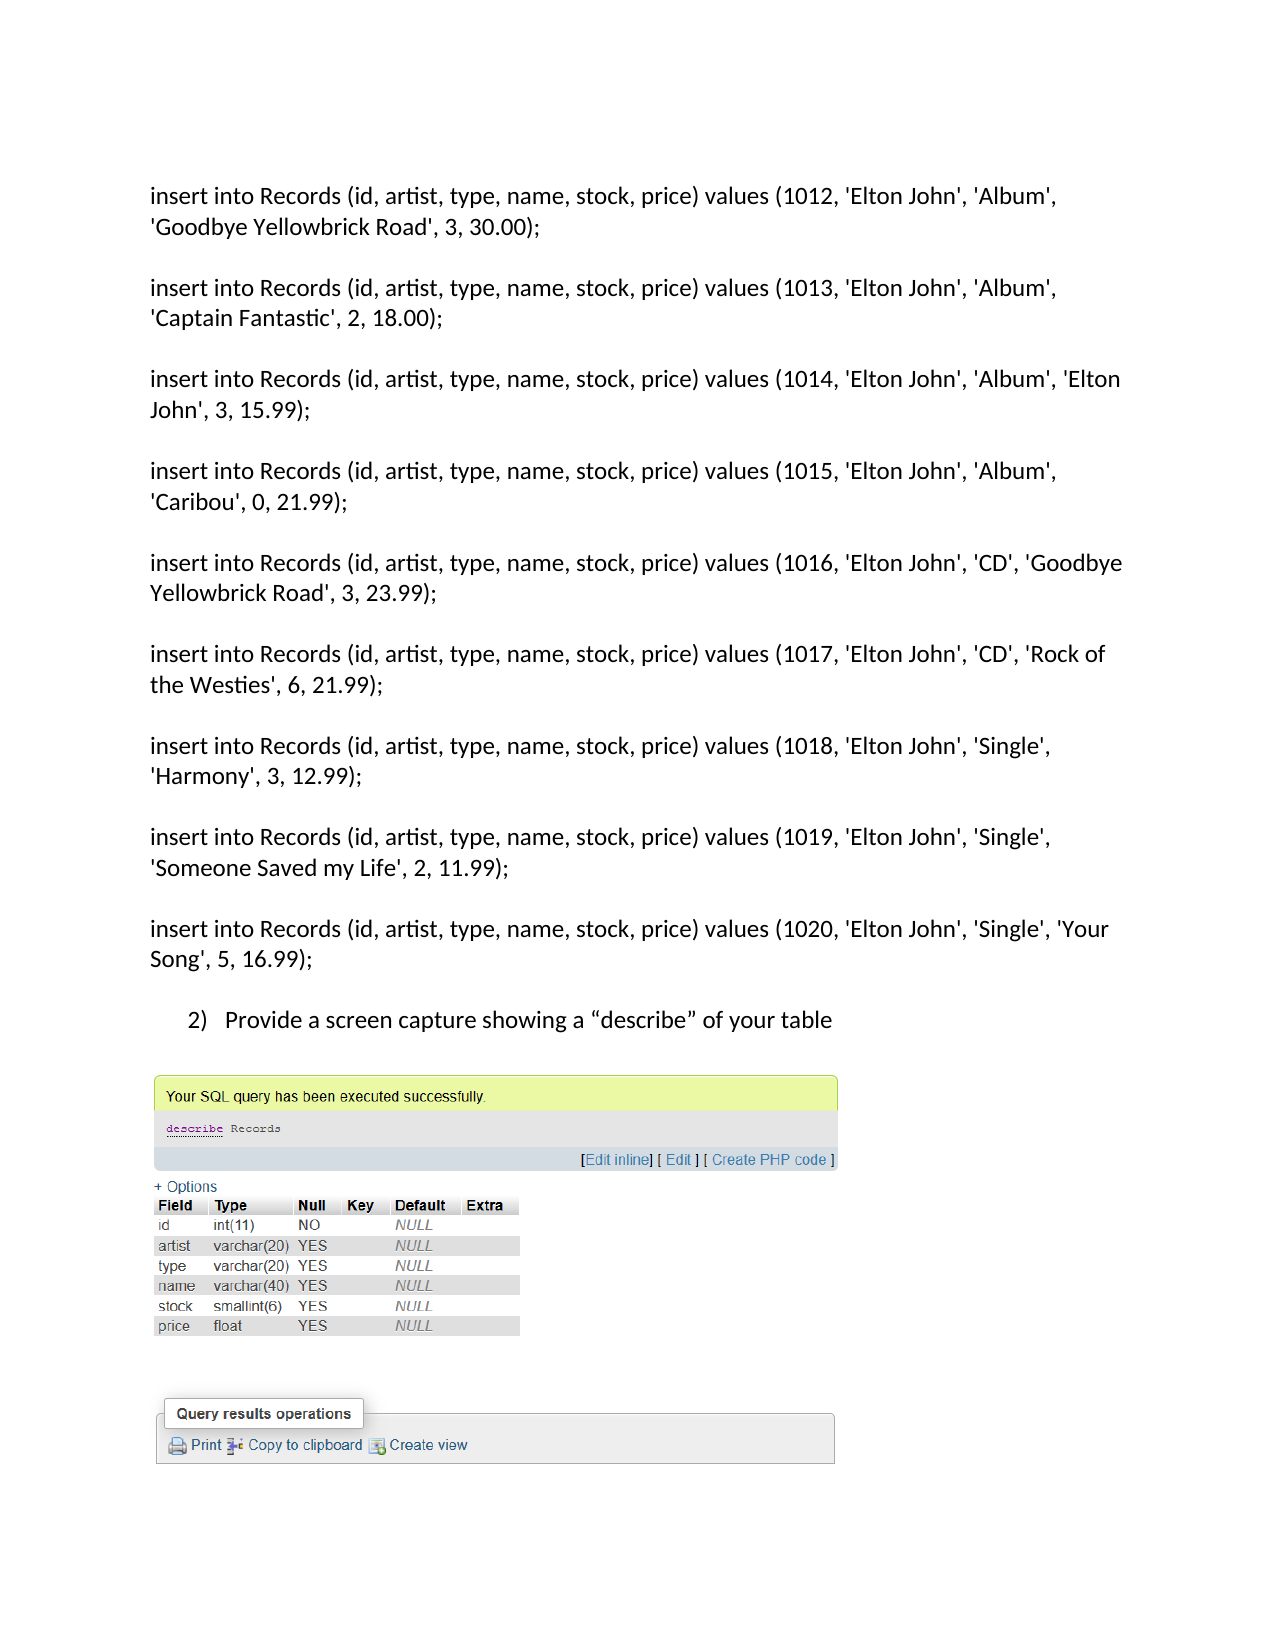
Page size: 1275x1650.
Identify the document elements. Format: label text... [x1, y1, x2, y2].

text insert into Records (id, artist, type, name, stock, price) values (1013, 'Elton John', 'Album', 'Captain Fantastic', 2, 18.00); [150, 272, 1125, 333]
text insert into Records (id, artist, type, name, stock, price) values (1016, 'Elton John', 'CD', 'Goodbye Yellowbrick Road', 3, 23.99); [150, 547, 1125, 608]
text insert into Records (id, artist, type, name, stock, price) values (1012, 'Elton John', 'Album', 'Goodbye Yellowbrick Road', 3, 30.00); [150, 181, 1125, 242]
picture [150, 1065, 842, 1493]
text insert into Records (id, artist, type, name, stock, price) values (1018, 'Elton John', 'Single', 'Harmony', 3, 12.99); [150, 730, 1125, 791]
text insert into Records (id, artist, type, name, stock, price) values (1014, 'Elton John', 'Album', 'Elton John', 3, 15.99); [150, 364, 1125, 425]
text insert into Records (id, artist, type, name, stock, price) values (1020, 'Elton John', 'Single', 'Your Song', 5, 16.99); [150, 913, 1125, 974]
text insert into Records (id, artist, type, name, stock, price) values (1019, 'Elton John', 'Single', 'Someone Saved my Life', 2, 11.99); [150, 821, 1125, 882]
text insert into Records (id, artist, type, name, stock, price) values (1017, 'Elton John', 'CD', 'Rock of the Westies', 6, 21.99); [150, 638, 1125, 699]
list Provide a screen capture showing a “describe” of your table [187, 1004, 1125, 1035]
text insert into Records (id, artist, type, name, stock, price) values (1015, 'Elton John', 'Album', 'Caribou', 0, 21.99); [150, 455, 1125, 516]
